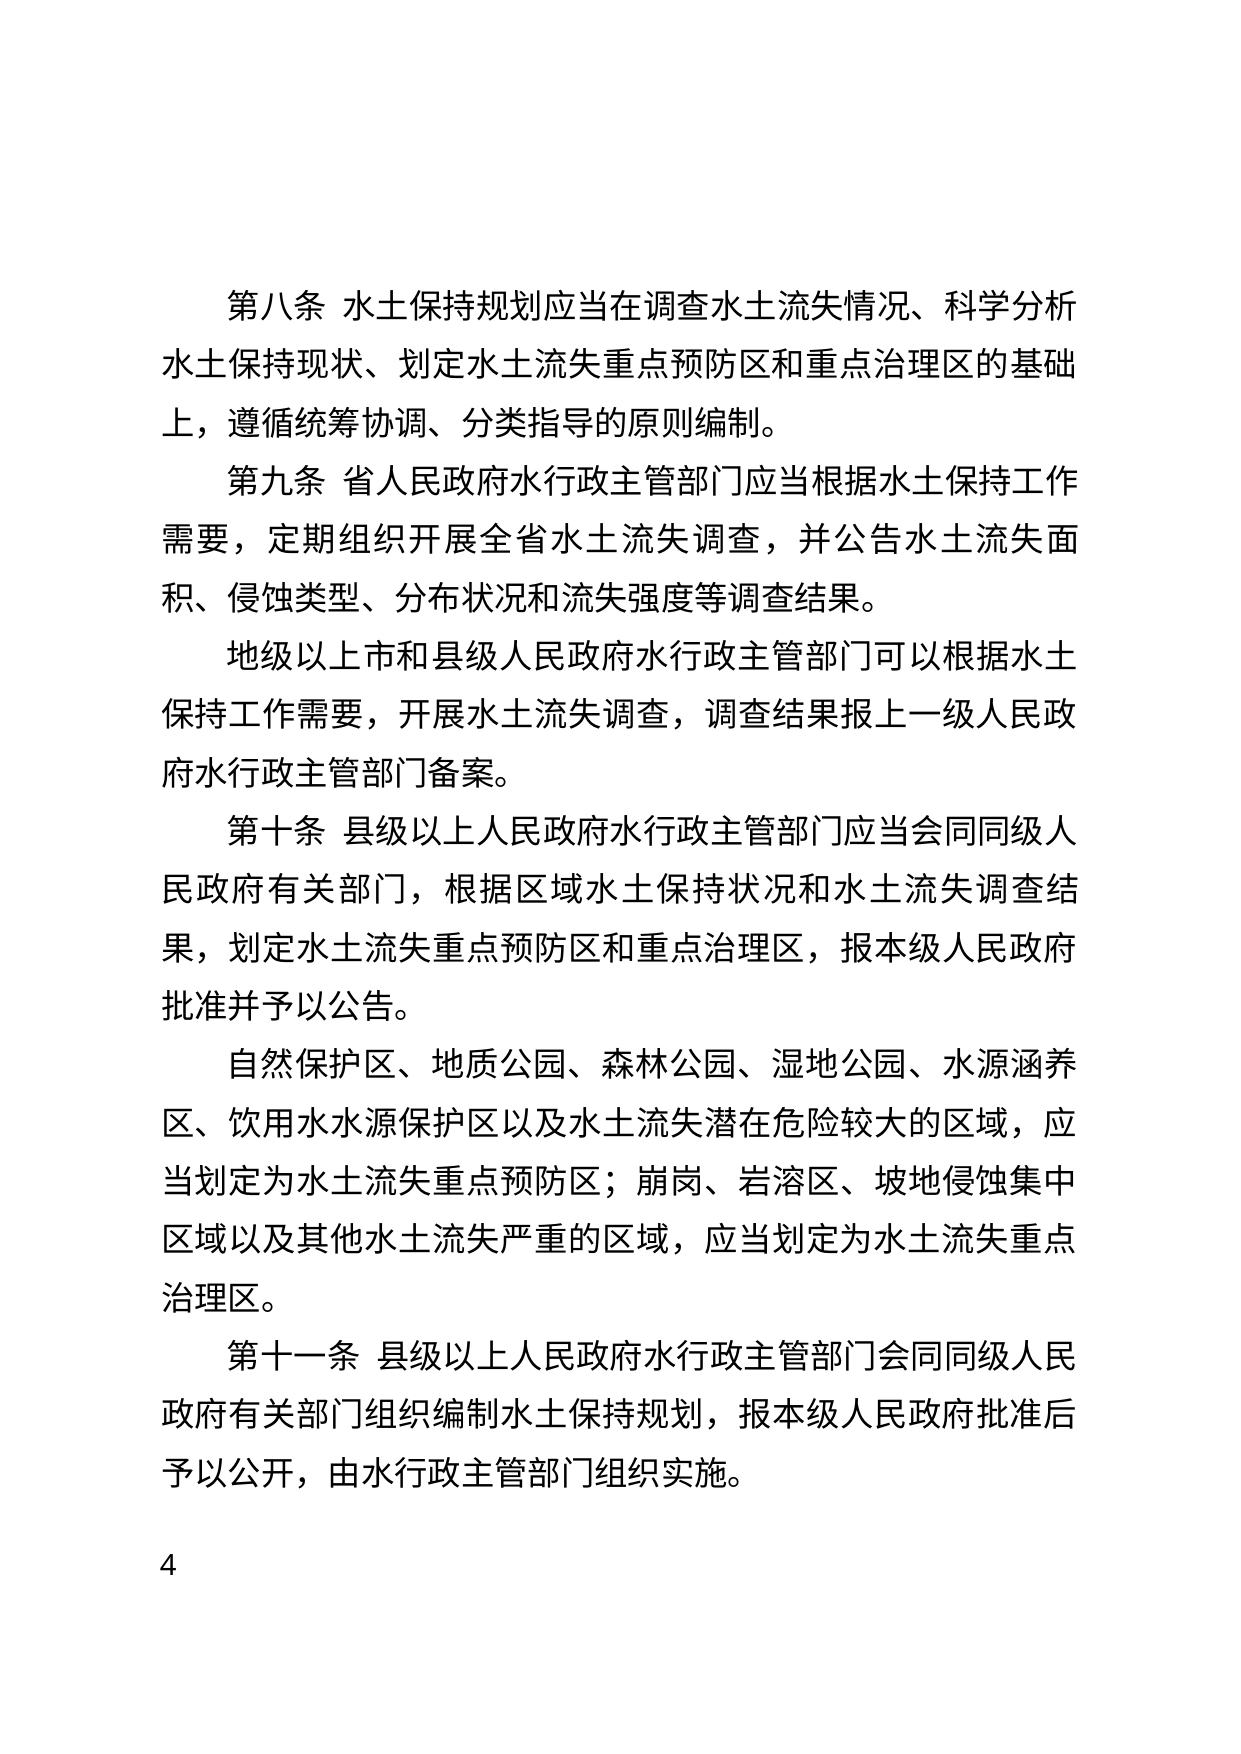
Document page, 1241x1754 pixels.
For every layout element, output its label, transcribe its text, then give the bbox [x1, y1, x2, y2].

text 地级以上市和县级人民政府水行政主管部门可以根据水土保持工作需要，开展水土流失调查，调查结果报上一级人民政府水行政主管部门备案。 [161, 622, 1079, 797]
text 第九条 省人民政府水行政主管部门应当根据水土保持工作需要，定期组织开展全省水土流失调查，并公告水土流失面积、侵蚀类型、分布状况和流失强度等调查结果。 [161, 447, 1079, 622]
text 自然保护区、地质公园、森林公园、湿地公园、水源涵养区、饮用水水源保护区以及水土流失潜在危险较大的区域，应当划定为水土流失重点预防区；崩岗、岩溶区、坡地侵蚀集中区域以及其他水土流失严重的区域，应当划定为水土流失重点治理区。 [161, 1030, 1079, 1322]
text 第十一条 县级以上人民政府水行政主管部门会同同级人民政府有关部门组织编制水土保持规划，报本级人民政府批准后予以公开，由水行政主管部门组织实施。 [161, 1322, 1079, 1497]
text 第八条 水土保持规划应当在调查水土流失情况、科学分析水土保持现状、划定水土流失重点预防区和重点治理区的基础上，遵循统筹协调、分类指导的原则编制。 [161, 272, 1079, 447]
text 第十条 县级以上人民政府水行政主管部门应当会同同级人民政府有关部门，根据区域水土保持状况和水土流失调查结果，划定水土流失重点预防区和重点治理区，报本级人民政府批准并予以公告。 [161, 797, 1079, 1030]
